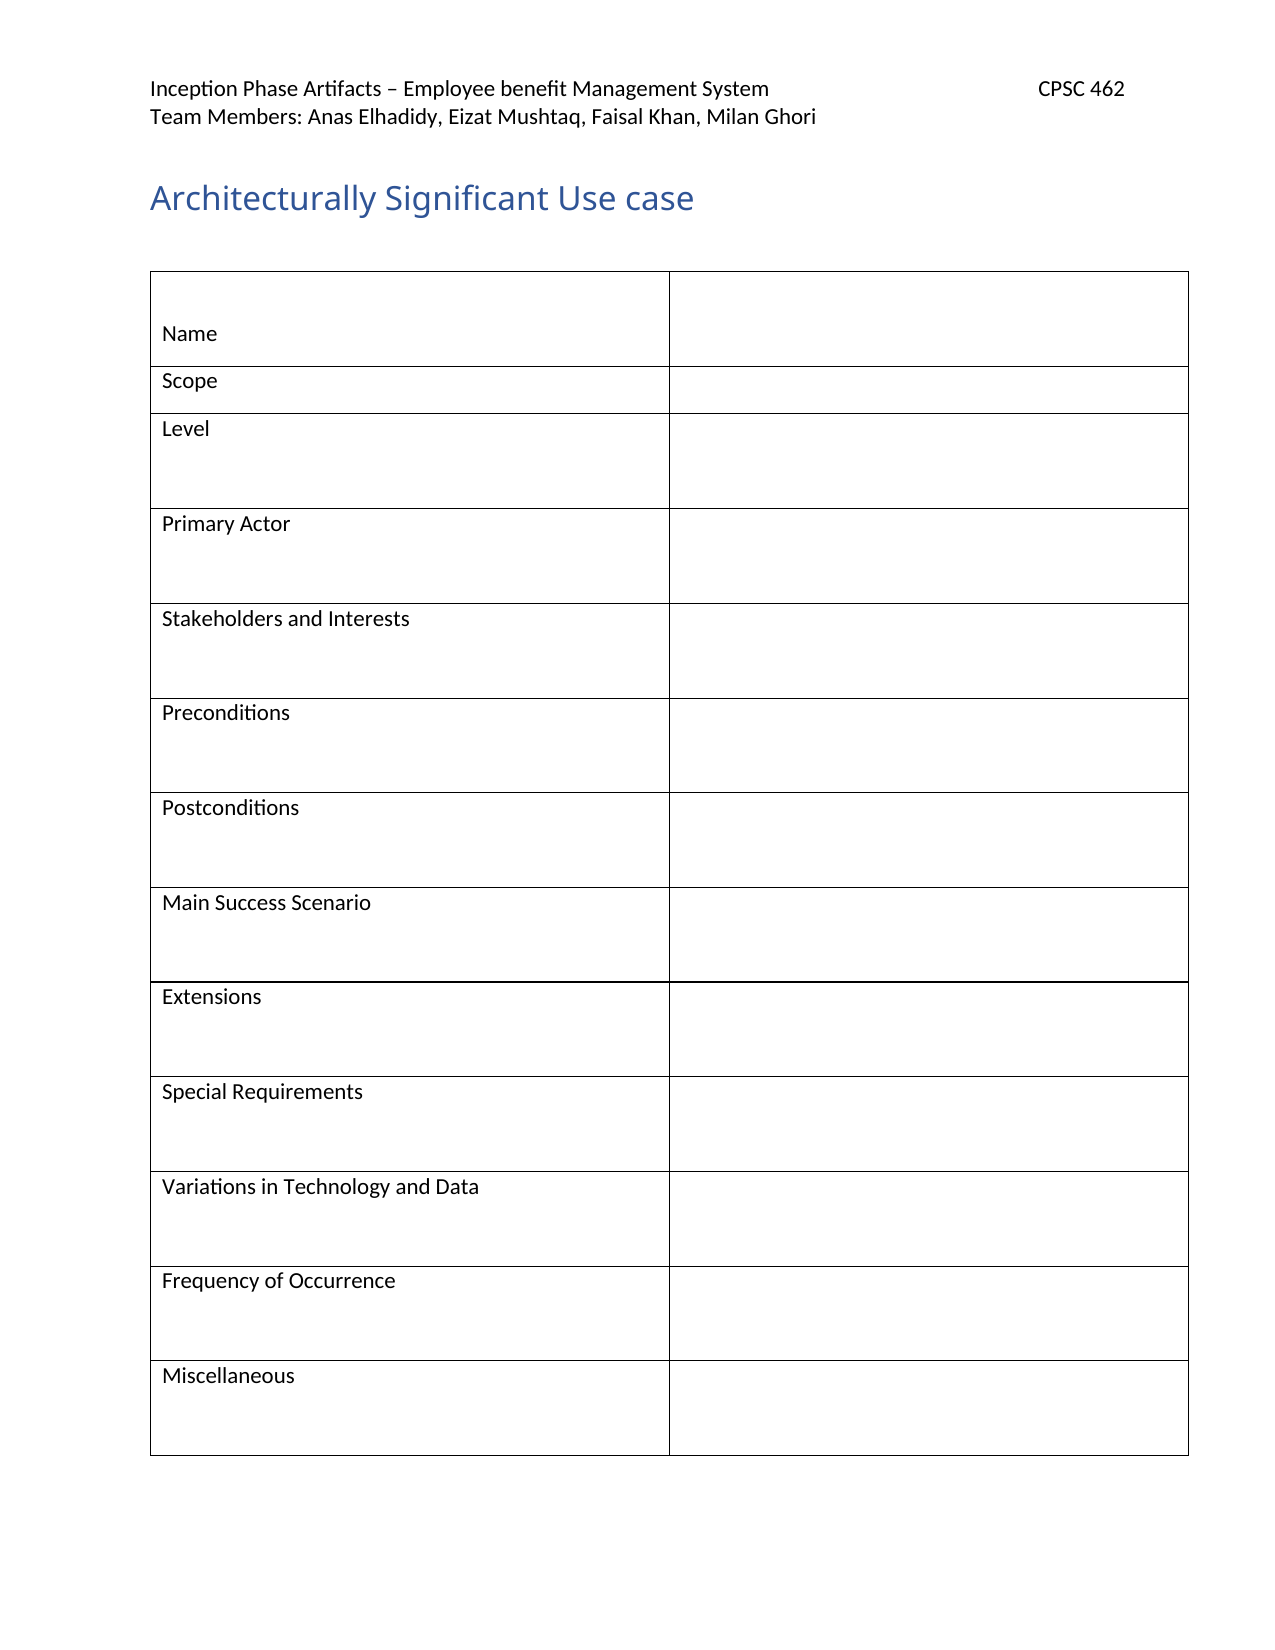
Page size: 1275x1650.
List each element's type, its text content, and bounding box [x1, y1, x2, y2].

table_cell [670, 793, 1188, 887]
table_cell [670, 367, 1188, 413]
table_cell Special Requirements [151, 1077, 669, 1171]
table_cell Main Success Scenario [151, 888, 669, 981]
table_cell Level [151, 414, 669, 508]
table_cell Variations in Technology and Data [151, 1172, 669, 1266]
table_cell [670, 1172, 1188, 1266]
table_cell Extensions [151, 983, 669, 1076]
table_cell [670, 1077, 1188, 1171]
table_cell Primary Actor [151, 509, 669, 603]
table_cell [670, 414, 1188, 508]
table_cell Miscellaneous [151, 1361, 669, 1455]
table_cell [670, 1361, 1188, 1455]
table_cell [670, 1267, 1188, 1360]
table_cell Postconditions [151, 793, 669, 887]
table_cell [670, 983, 1188, 1076]
table_cell [670, 604, 1188, 697]
table_header [670, 272, 1188, 366]
table_cell Preconditions [151, 699, 669, 792]
table_cell [670, 888, 1188, 981]
table_cell [670, 699, 1188, 792]
subtitle Architecturally Significant Use case [150, 175, 1125, 220]
table_cell Scope [151, 367, 669, 413]
table_header Name [151, 272, 669, 366]
table_cell Stakeholders and Interests [151, 604, 669, 697]
table_cell [670, 509, 1188, 603]
table_cell Frequency of Occurrence [151, 1267, 669, 1360]
